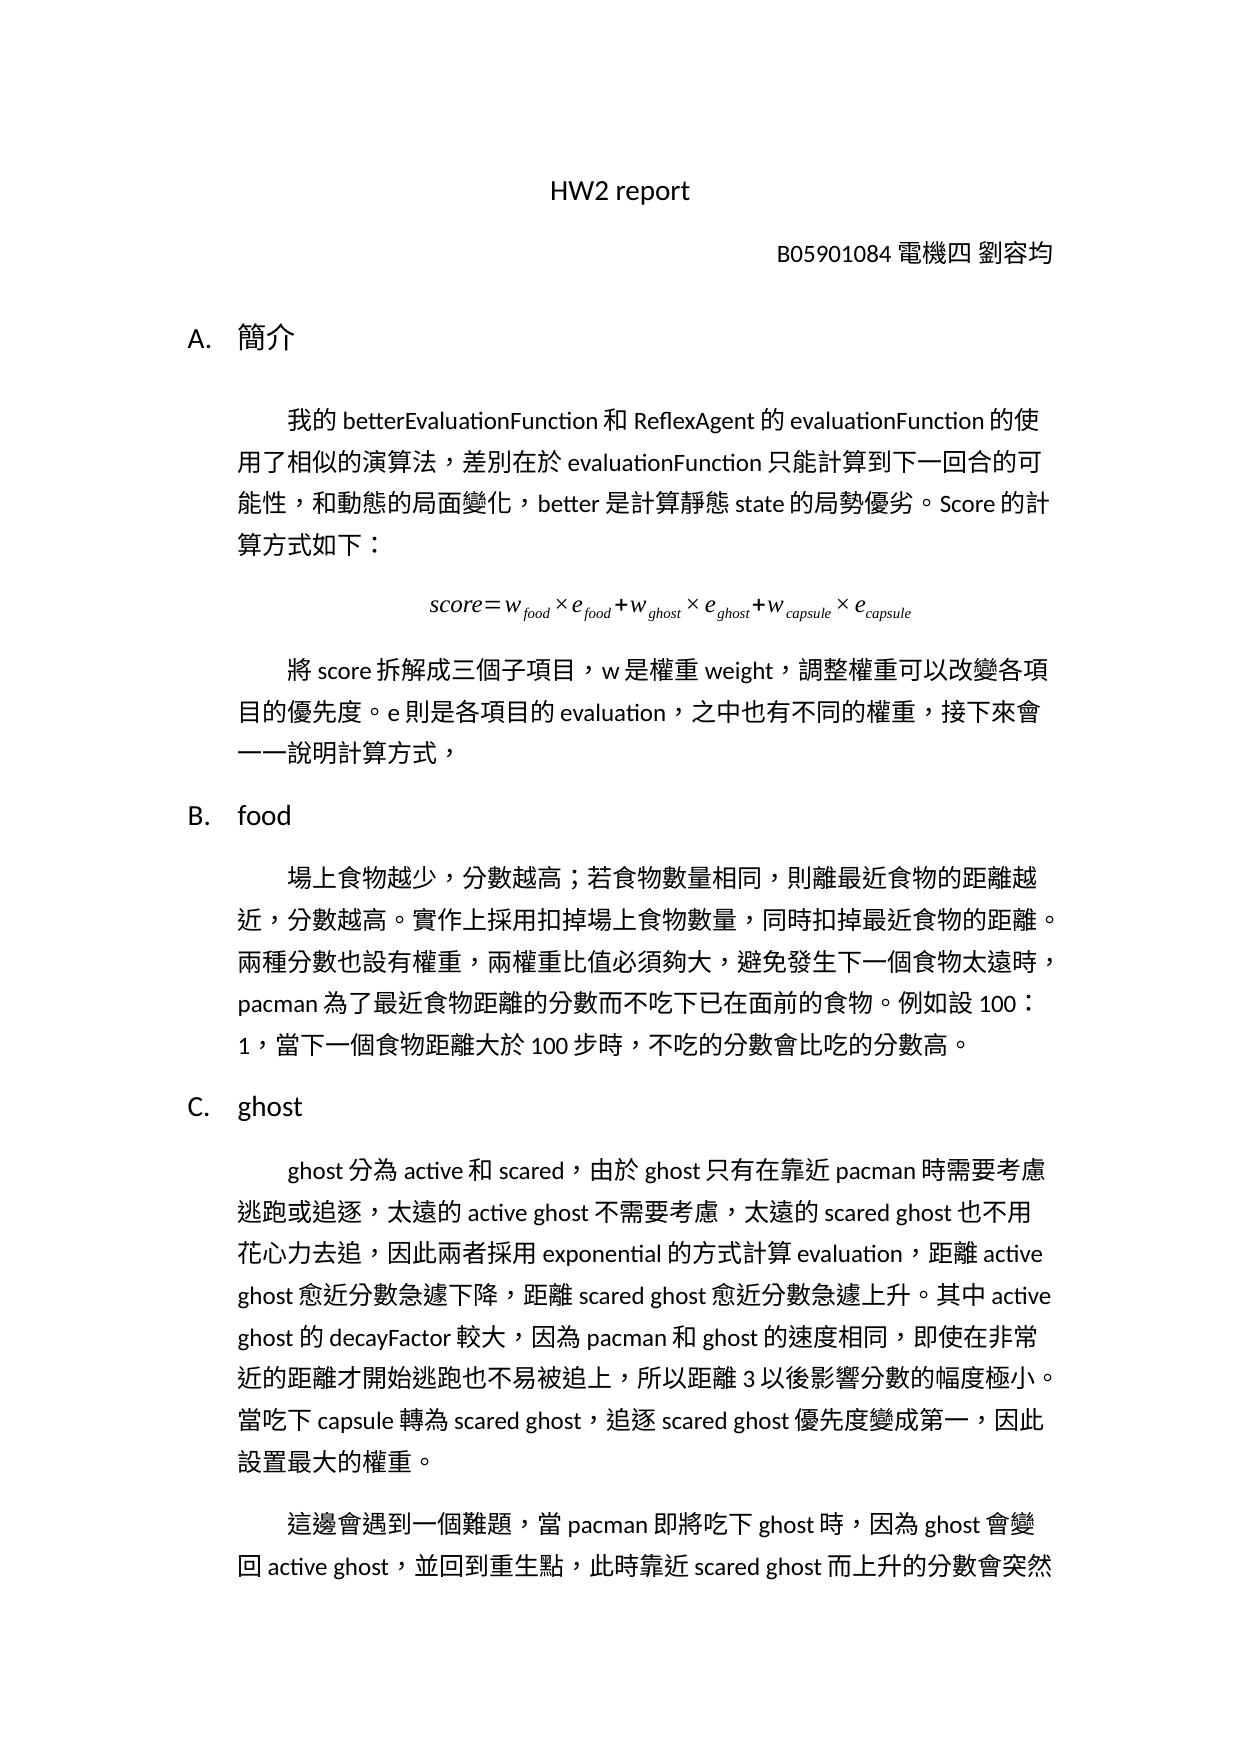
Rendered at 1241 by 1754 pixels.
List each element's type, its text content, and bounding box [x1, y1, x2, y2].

list 我的betterEvaluationFunction和ReflexAgent的evaluationFunction的使用了相似的演算法，差別在於evaluationFunction只能計算到下一回合的可能性，和動態的局面變化，better是計算靜態state的局勢優劣。Score的計算方式如下： [237, 398, 1053, 564]
text HW2 report [187, 169, 1053, 210]
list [237, 1502, 1053, 1585]
list 將score拆解成三個子項目，w是權重weight，調整權重可以改變各項目的優先度。e則是各項目的evaluation，之中也有不同的權重，接下來會一一說明計算方式， [237, 648, 1053, 773]
list 簡介 [187, 294, 1053, 377]
text B05901084 電機四 劉容均 [187, 231, 1053, 273]
list ghost分為active和scared，由於ghost只有在靠近pacman時需要考慮逃跑或追逐，太遠的active ghost不需要考慮，太遠的scared ghost也不用花心力去追，因此兩者採用exponential的方式計算evaluation，距離active ghost愈近分數急遽下降，距離scared ghost愈近分數急遽上升。其中active ghost 的decayFactor較大，因為pacman和ghost的速度相同，即使在非常近的距離才開始逃跑也不易被追上，所以距離3以後影響分數的幅度極小。當吃下capsule轉為scared ghost，追逐scared ghost優先度變成第一，因此設置最大的權重。 [237, 1148, 1053, 1481]
list ghost [187, 1085, 1053, 1127]
list food [187, 794, 1053, 835]
list 場上食物越少，分數越高；若食物數量相同，則離最近食物的距離越近，分數越高。實作上採用扣掉場上食物數量，同時扣掉最近食物的距離。兩種分數也設有權重，兩權重比值必須夠大，避免發生下一個食物太遠時，pacman為了最近食物距離的分數而不吃下已在面前的食物。例如設100：1，當下一個食物距離大於100步時，不吃的分數會比吃的分數高。 [237, 856, 1053, 1064]
